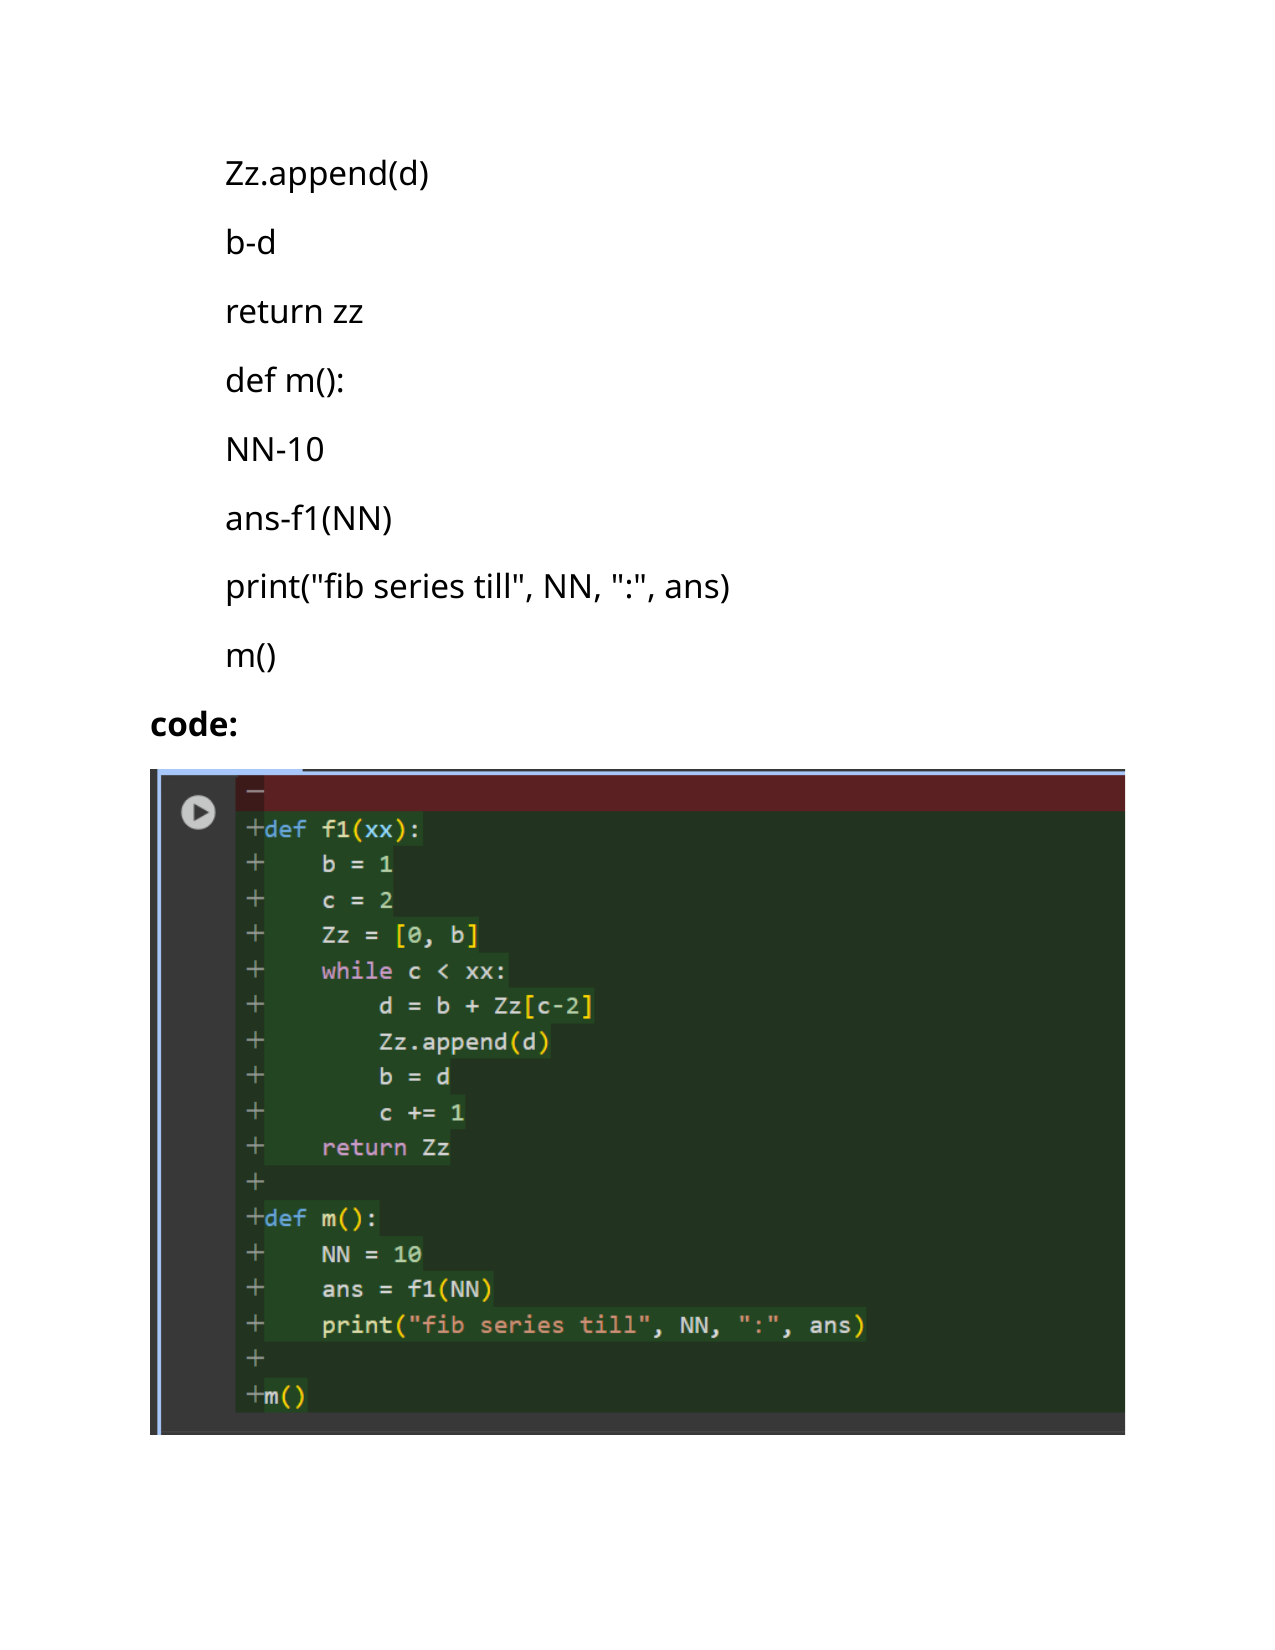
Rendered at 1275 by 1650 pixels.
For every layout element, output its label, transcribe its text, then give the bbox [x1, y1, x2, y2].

picture [150, 769, 1125, 1435]
text Zz.append(d) [225, 150, 1125, 195]
text def m(): [225, 357, 1125, 402]
text print("fib series till", NN, ":", ans) [225, 563, 1125, 608]
text return zz [225, 288, 1125, 333]
text b-d [225, 219, 1125, 264]
text NN-10 [225, 425, 1125, 471]
text ans-f1(NN) [225, 494, 1125, 540]
text code: [150, 701, 1125, 746]
text m() [225, 632, 1125, 677]
